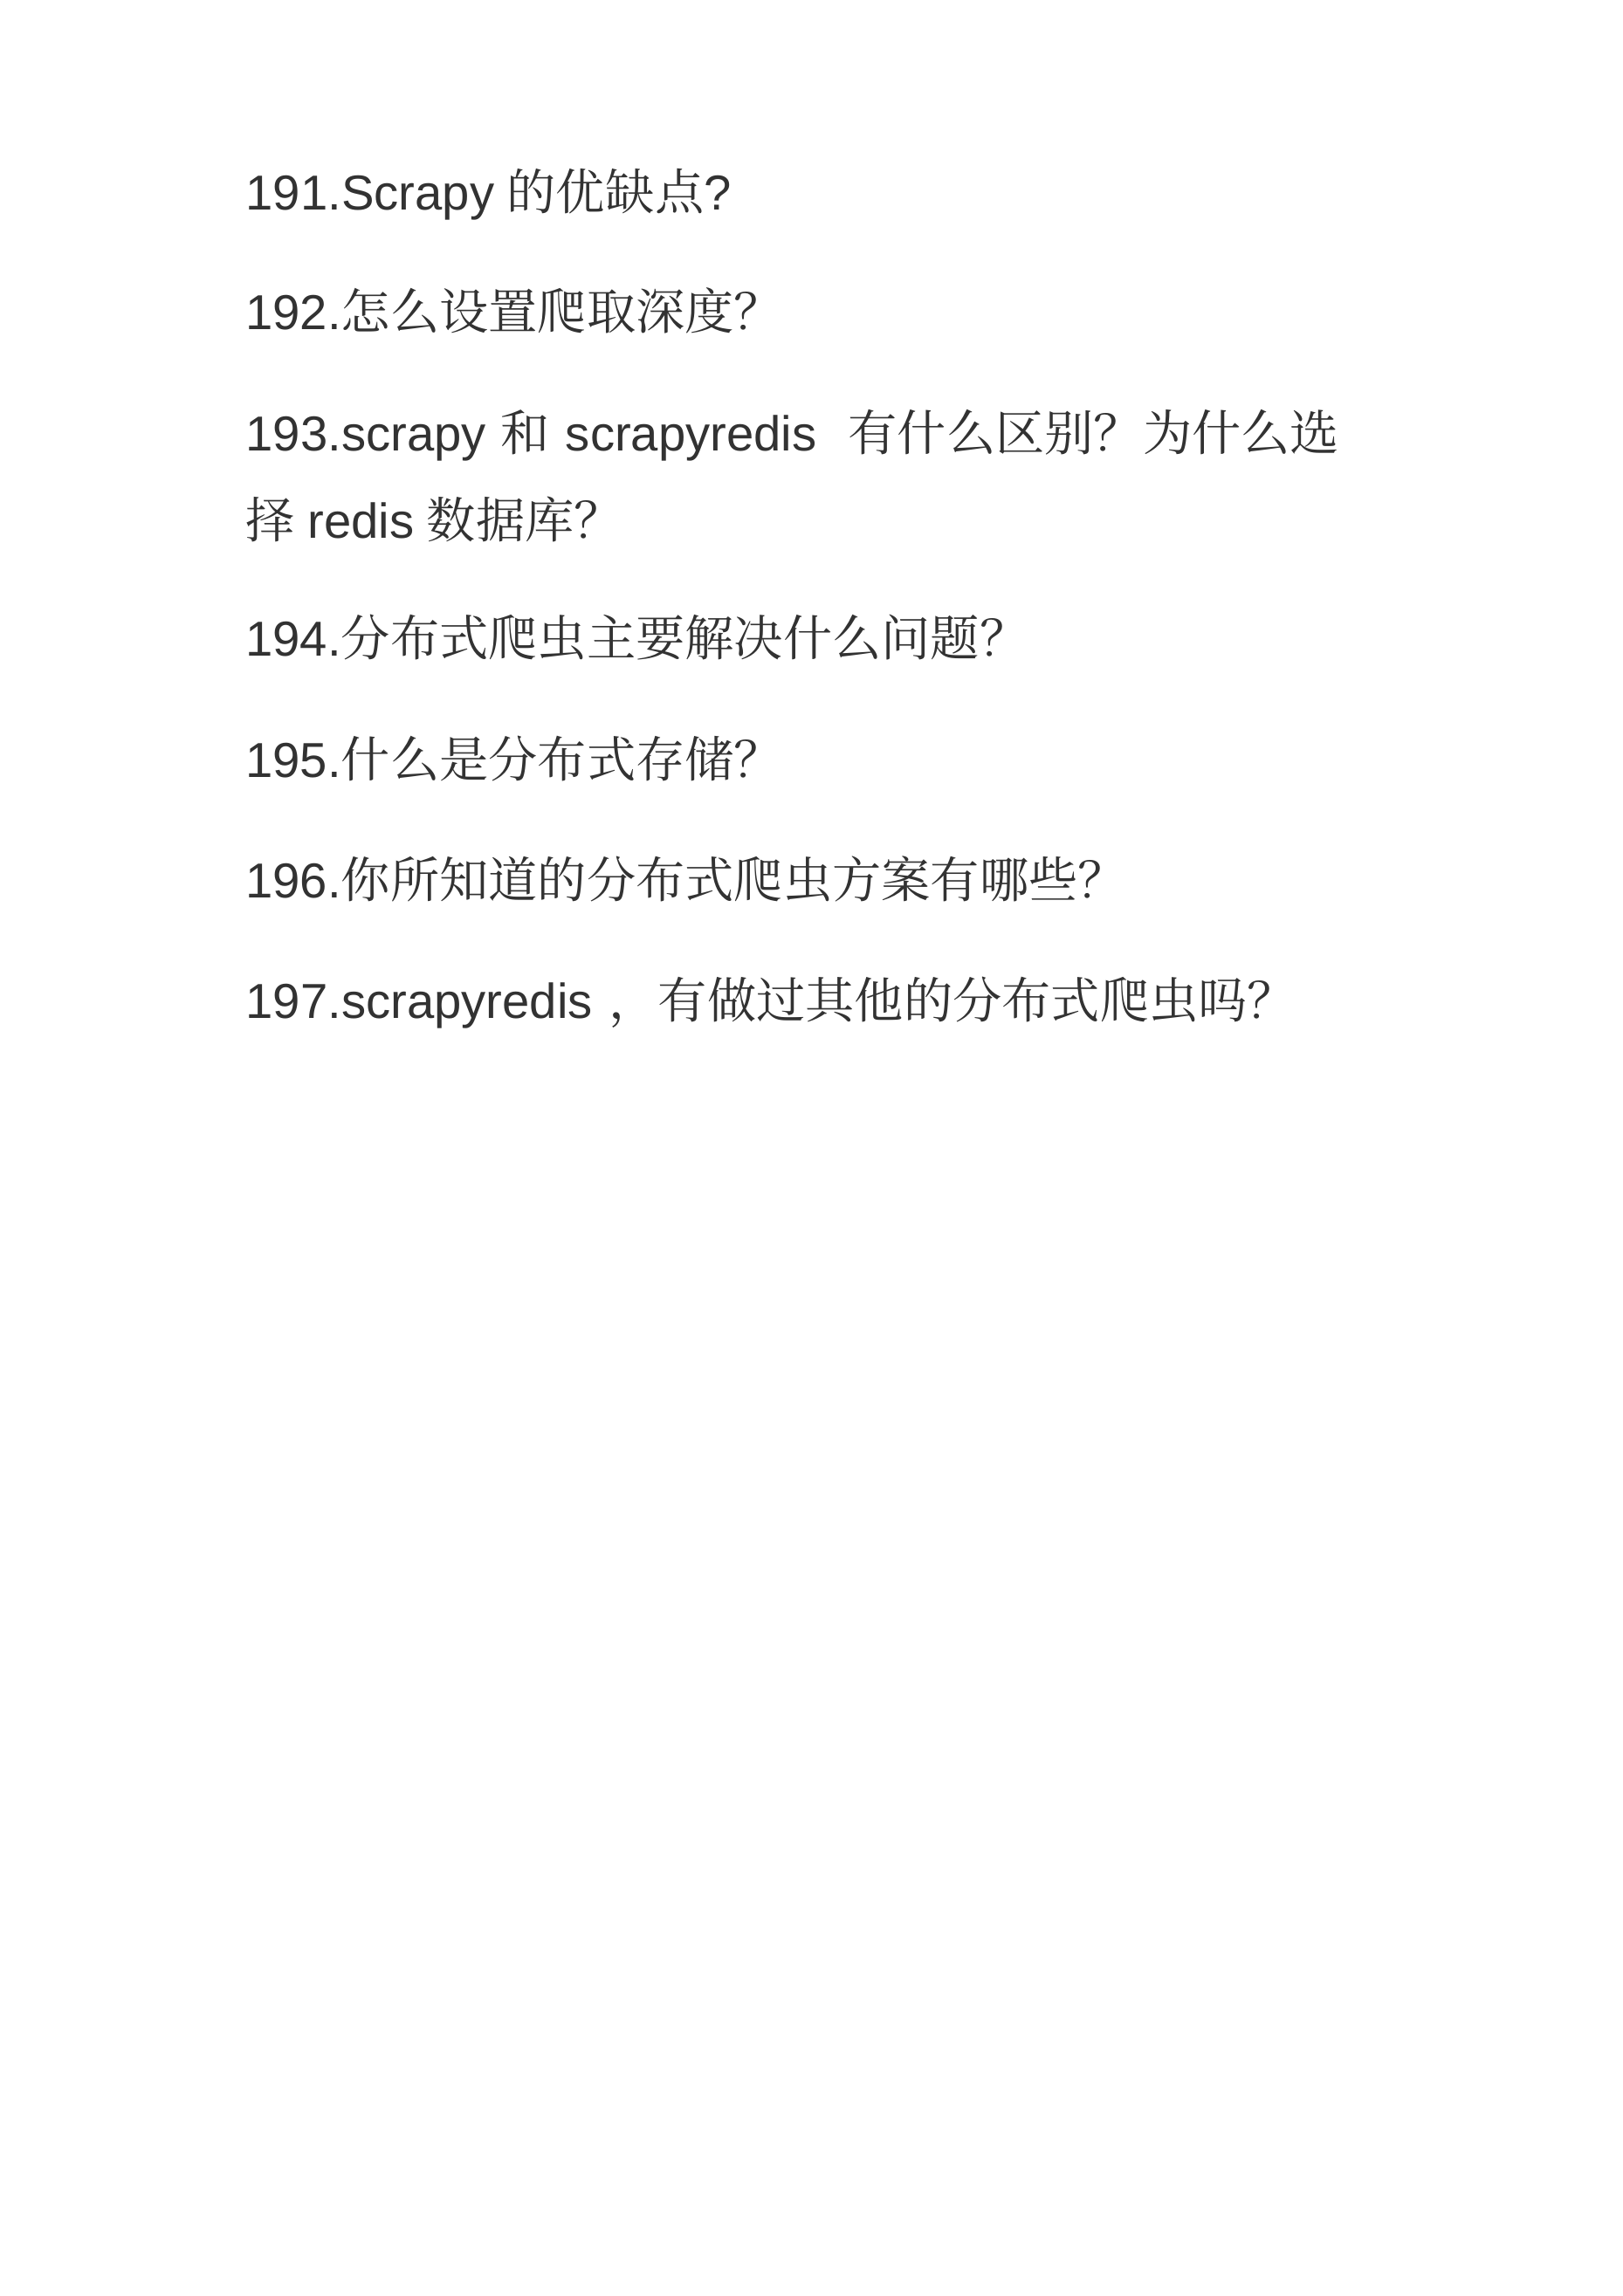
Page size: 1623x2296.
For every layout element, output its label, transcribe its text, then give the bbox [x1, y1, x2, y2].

text 191.Scrapy 的优缺点? [245, 168, 863, 220]
text 194.分布式爬虫主要解决什么问题？ [245, 615, 1146, 666]
text 193.scrapy 和 scrapyredis 有什么区别？为什么选 [245, 409, 1546, 461]
text 196.你所知道的分布式爬虫方案有哪些？ [245, 856, 1482, 908]
text 197.scrapyredis ，有做过其他的分布式爬虫吗？ [245, 977, 1482, 1028]
text 择 redis 数据库？ [245, 497, 1546, 548]
text 192.怎么设置爬取深度？ [245, 289, 863, 340]
text 195.什么是分布式存储？ [245, 736, 1146, 787]
